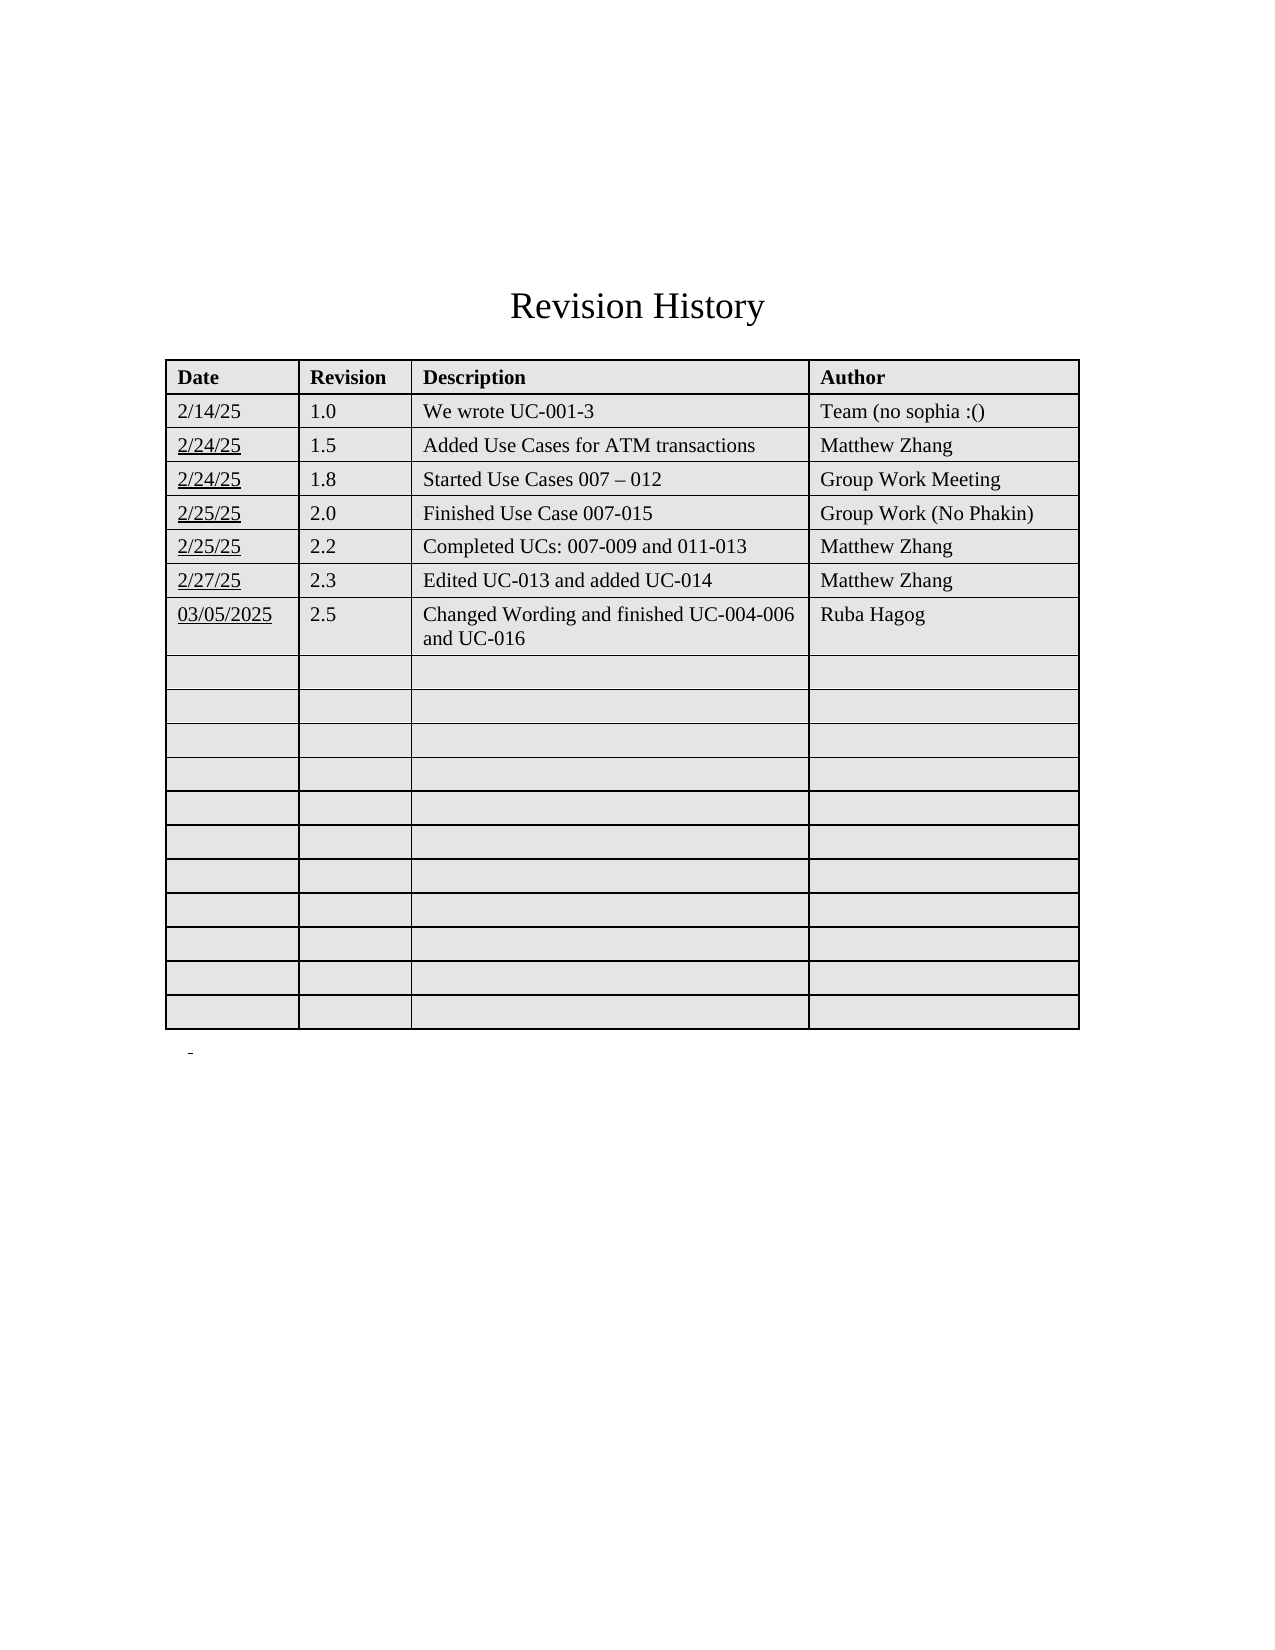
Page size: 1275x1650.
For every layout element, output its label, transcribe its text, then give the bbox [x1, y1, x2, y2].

table_cell [167, 724, 298, 756]
table_header Author [810, 361, 1078, 393]
table_cell [300, 962, 411, 994]
table_cell [810, 860, 1078, 892]
table_cell [300, 860, 411, 892]
table_cell [412, 826, 808, 858]
table_cell 1.0 [300, 395, 411, 427]
table_cell 2/27/25 [167, 564, 298, 597]
table_cell [167, 996, 298, 1028]
table_cell Matthew Zhang [810, 564, 1078, 597]
table_cell Group Work Meeting [810, 462, 1078, 495]
table_cell [167, 758, 298, 790]
table_cell We wrote UC-001-3 [412, 395, 808, 427]
table_cell [810, 996, 1078, 1028]
table_cell 2.2 [300, 530, 411, 563]
table_cell 2/25/25 [167, 530, 298, 563]
table_cell Matthew Zhang [810, 530, 1078, 563]
table_cell 2/25/25 [167, 496, 298, 529]
table_cell 2.3 [300, 564, 411, 597]
table_cell Started Use Cases 007 – 012 [412, 462, 808, 495]
table_cell [300, 690, 411, 722]
table_cell [810, 928, 1078, 960]
table_cell [300, 758, 411, 790]
table_cell [167, 656, 298, 688]
table_cell [167, 792, 298, 824]
table_cell [412, 656, 808, 688]
table_header Revision [300, 361, 411, 393]
table_cell Completed UCs: 007-009 and 011-013 [412, 530, 808, 563]
table_cell [412, 996, 808, 1028]
table_cell [412, 792, 808, 824]
table_cell Added Use Cases for ATM transactions [412, 428, 808, 461]
table_cell [810, 758, 1078, 790]
table_cell [412, 894, 808, 926]
table_cell 2.5 [300, 598, 411, 654]
table_cell [810, 724, 1078, 756]
table_cell [412, 758, 808, 790]
table_cell [810, 656, 1078, 688]
table_cell Changed Wording and finished UC-004-006 and UC-016 [412, 598, 808, 654]
table_cell [167, 928, 298, 960]
table_cell [167, 690, 298, 722]
table_cell Ruba Hagog [810, 598, 1078, 654]
table_cell [300, 928, 411, 960]
table_cell [412, 928, 808, 960]
table_cell [810, 690, 1078, 722]
table_cell [300, 792, 411, 824]
table_cell 2/24/25 [167, 428, 298, 461]
table_cell [412, 690, 808, 722]
table_cell 2/24/25 [167, 462, 298, 495]
text Revision History [187, 283, 1087, 326]
table_cell [810, 826, 1078, 858]
table_cell [167, 860, 298, 892]
table_cell [167, 826, 298, 858]
table_cell Matthew Zhang [810, 428, 1078, 461]
table_cell Group Work (No Phakin) [810, 496, 1078, 529]
table_cell [412, 962, 808, 994]
table_cell [412, 860, 808, 892]
table_cell [810, 792, 1078, 824]
table_cell 1.8 [300, 462, 411, 495]
table_cell 1.5 [300, 428, 411, 461]
table_header Date [167, 361, 298, 393]
table_cell [300, 724, 411, 756]
table_cell 2/14/25 [167, 395, 298, 427]
table_cell Team (no sophia :() [810, 395, 1078, 427]
table_cell [810, 894, 1078, 926]
table_cell 03/05/2025 [167, 598, 298, 654]
table_cell [167, 894, 298, 926]
table_cell [167, 962, 298, 994]
table_cell Finished Use Case 007-015 [412, 496, 808, 529]
table_cell [810, 962, 1078, 994]
table_cell [300, 894, 411, 926]
table_header Description [412, 361, 808, 393]
table_cell [300, 996, 411, 1028]
table_cell Edited UC-013 and added UC-014 [412, 564, 808, 597]
table_cell [300, 656, 411, 688]
table_cell [412, 724, 808, 756]
table_cell [300, 826, 411, 858]
table_cell 2.0 [300, 496, 411, 529]
